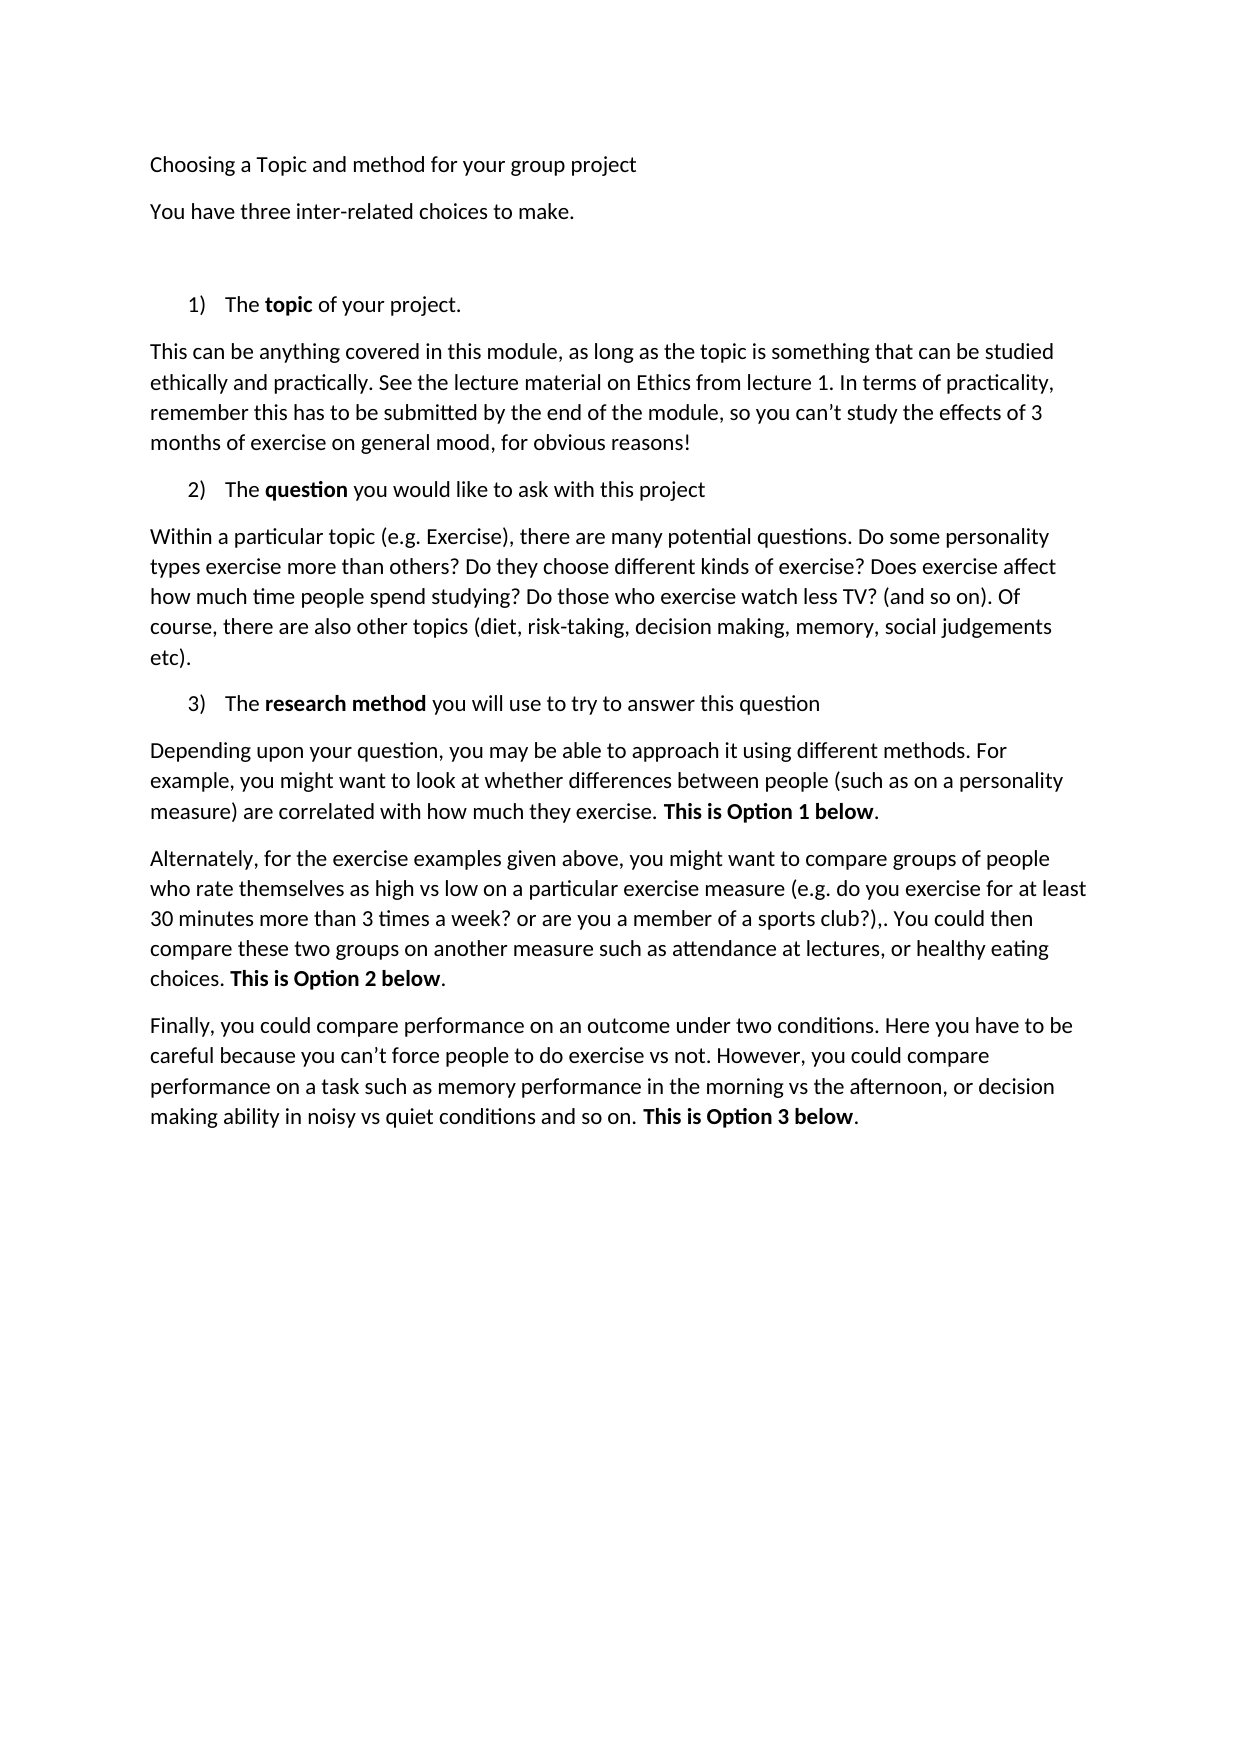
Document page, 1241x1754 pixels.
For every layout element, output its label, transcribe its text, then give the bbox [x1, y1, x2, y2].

text Depending upon your question, you may be able to approach it using different methods. For example, you might want to look at whether differences between people (such as on a personality measure) are correlated with how much they exercise. This is Option 1 below. [150, 736, 1090, 825]
text Alternately, for the exercise examples given above, you might want to compare groups of people who rate themselves as high vs low on a particular exercise measure (e.g. do you exercise for at least 30 minutes more than 3 times a week? or are you a member of a sports club?),. You could then compare these two groups on another measure such as attendance at lectures, or healthy eating choices. This is Option 2 below. [150, 844, 1090, 993]
text You have three inter-related choices to make. [150, 197, 1090, 225]
list The research method you will use to try to answer this question [187, 689, 1090, 718]
list The question you would like to ask with this project [187, 475, 1090, 503]
text Finally, you could compare performance on an outcome under two conditions. Here you have to be careful because you can’t force people to do exercise vs not. However, you could compare performance on a task such as memory performance in the morning vs the afternoon, or decision making ability in noisy vs quiet conditions and so on. This is Option 3 below. [150, 1011, 1090, 1130]
text Choosing a Topic and method for your group project [150, 150, 1090, 178]
text This can be anything covered in this module, as long as the topic is something that can be studied ethically and practically. See the lecture material on Ethics from lecture 1. In terms of practicality, remember this has to be submitted by the end of the module, so you can’t study the effects of 3 months of exercise on general mood, for obvious reasons! [150, 337, 1090, 456]
text Within a particular topic (e.g. Exercise), there are many potential questions. Do some personality types exercise more than others? Do they choose different kinds of exercise? Does exercise affect how much time people spend studying? Do those who exercise watch less TV? (and so on). Of course, there are also other topics (diet, risk-taking, decision making, memory, social judgements etc). [150, 522, 1090, 671]
list The topic of your project. [187, 291, 1090, 319]
